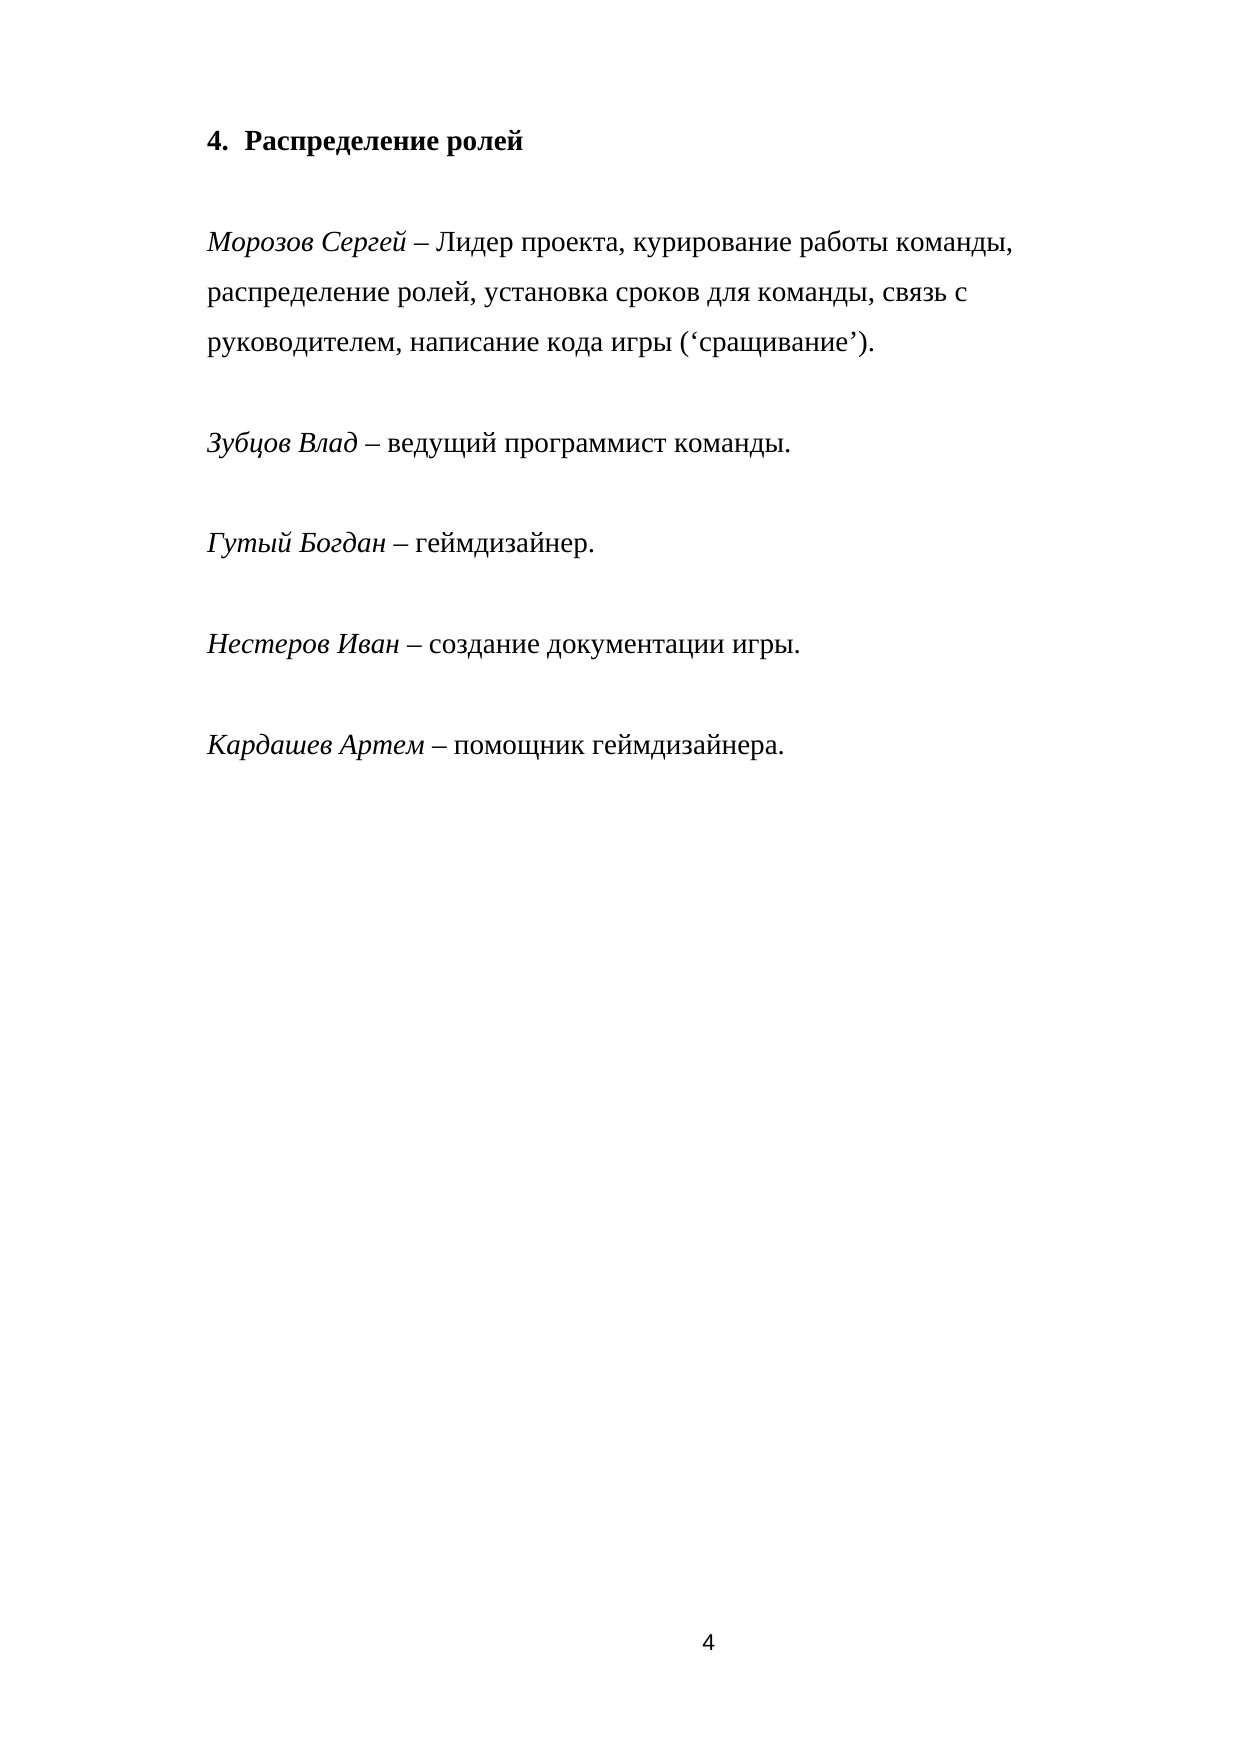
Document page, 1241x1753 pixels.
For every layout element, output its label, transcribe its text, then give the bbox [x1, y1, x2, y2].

text Нестеров Иван – создание документации игры. [207, 626, 1152, 660]
text Морозов Сергей – Лидер проекта, курирование работы команды, распределение ролей, установка сроков для команды, связь с руководителем, написание кода игры (‘сращивание’). [207, 224, 1152, 358]
text Гутый Богдан – геймдизайнер. [207, 526, 1152, 559]
text Кардашев Артем – помощник геймдизайнера. [207, 727, 1152, 760]
text Зубцов Влад – ведущий программист команды. [207, 425, 1152, 458]
list Распределение ролей [207, 123, 1152, 157]
